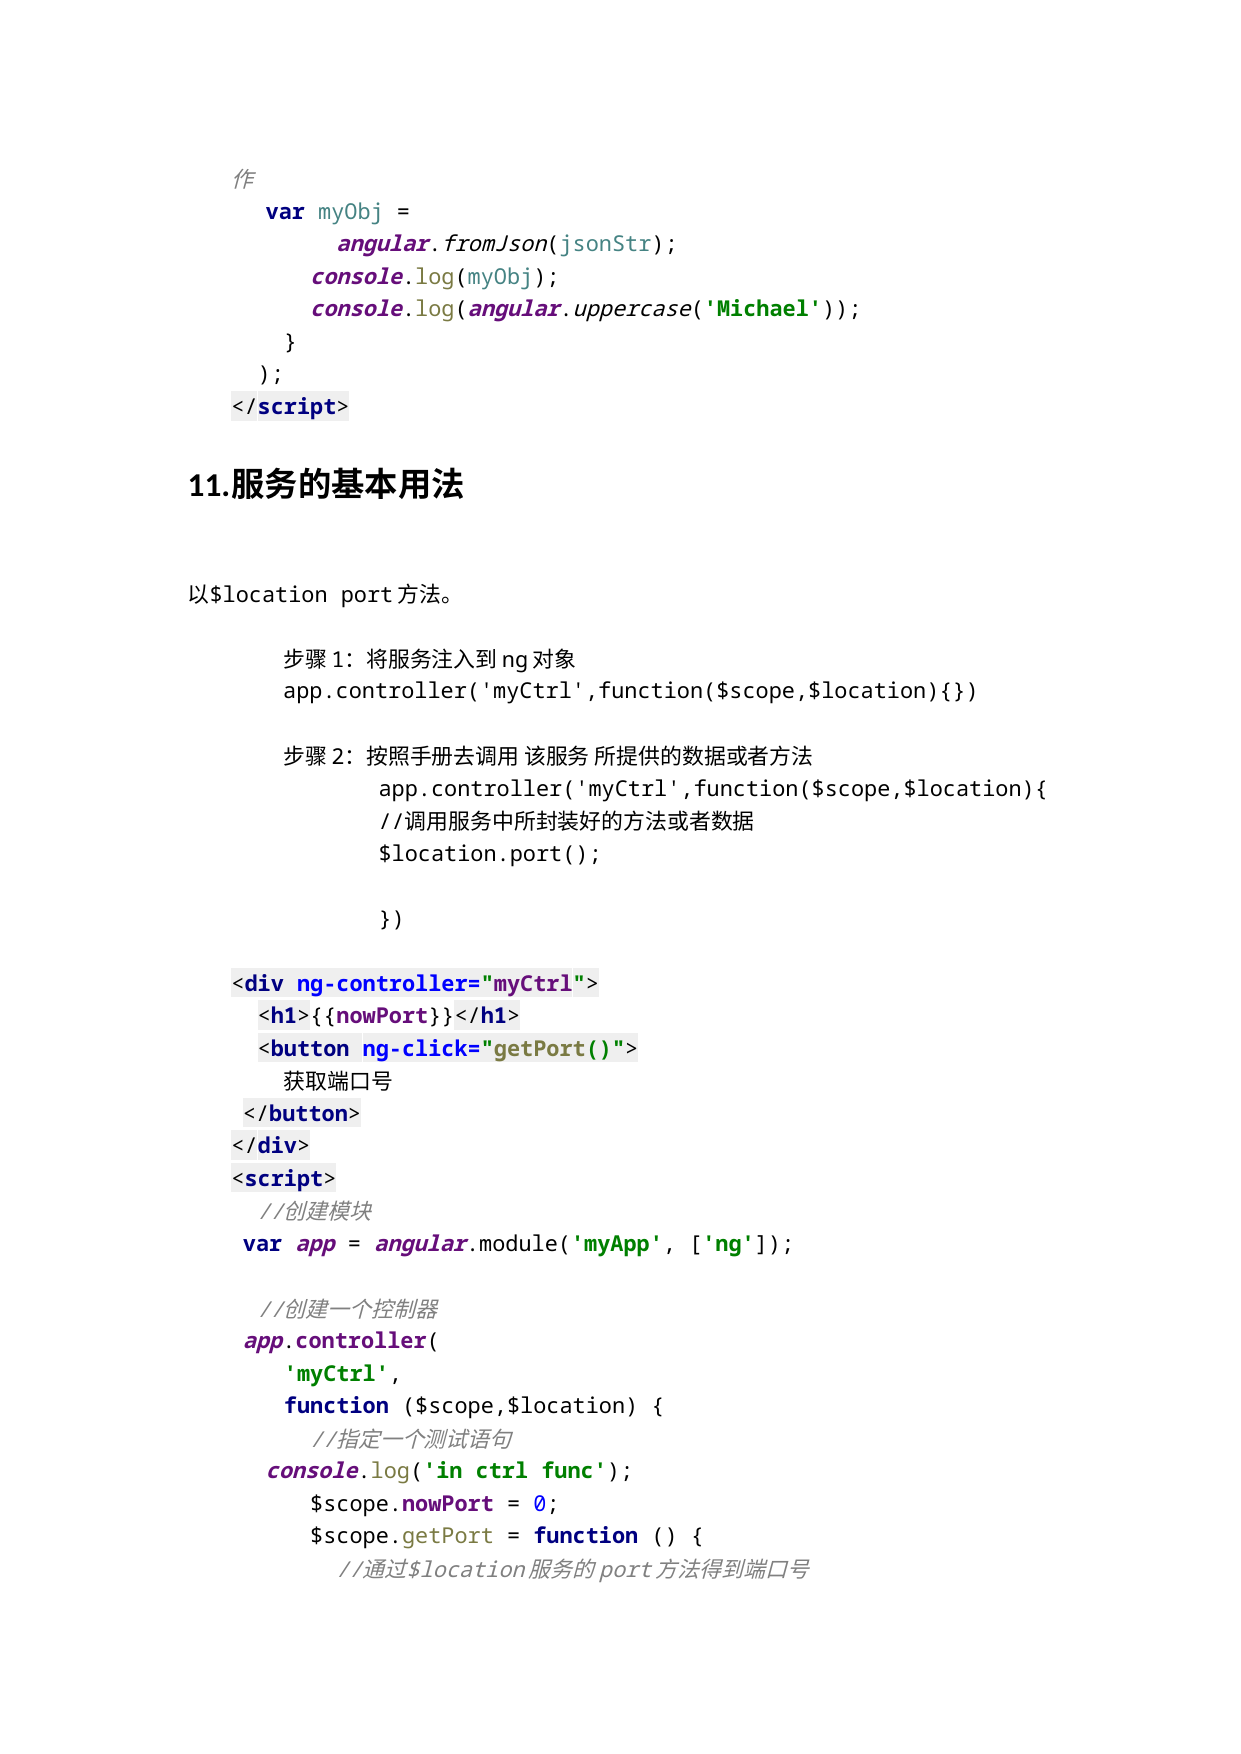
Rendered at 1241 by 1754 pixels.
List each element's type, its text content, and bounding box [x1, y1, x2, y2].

text app.controller('myCtrl',function($scope,$location){ [187, 771, 1053, 804]
text 步骤2：按照手册去调用 该服务 所提供的数据或者方法 [187, 739, 1053, 771]
text app.controller('myCtrl',function($scope,$location){}) [187, 674, 1053, 706]
text //调用服务中所封装好的方法或者数据 [187, 804, 1053, 836]
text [231, 162, 1053, 422]
subtitle 服务的基本用法 [187, 449, 1053, 514]
text 以$location port方法。 [187, 576, 1053, 609]
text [231, 966, 1053, 1584]
text $location.port(); [187, 836, 1053, 869]
text }) [187, 901, 1053, 934]
text 步骤1：将服务注入到ng对象 [187, 641, 1053, 674]
